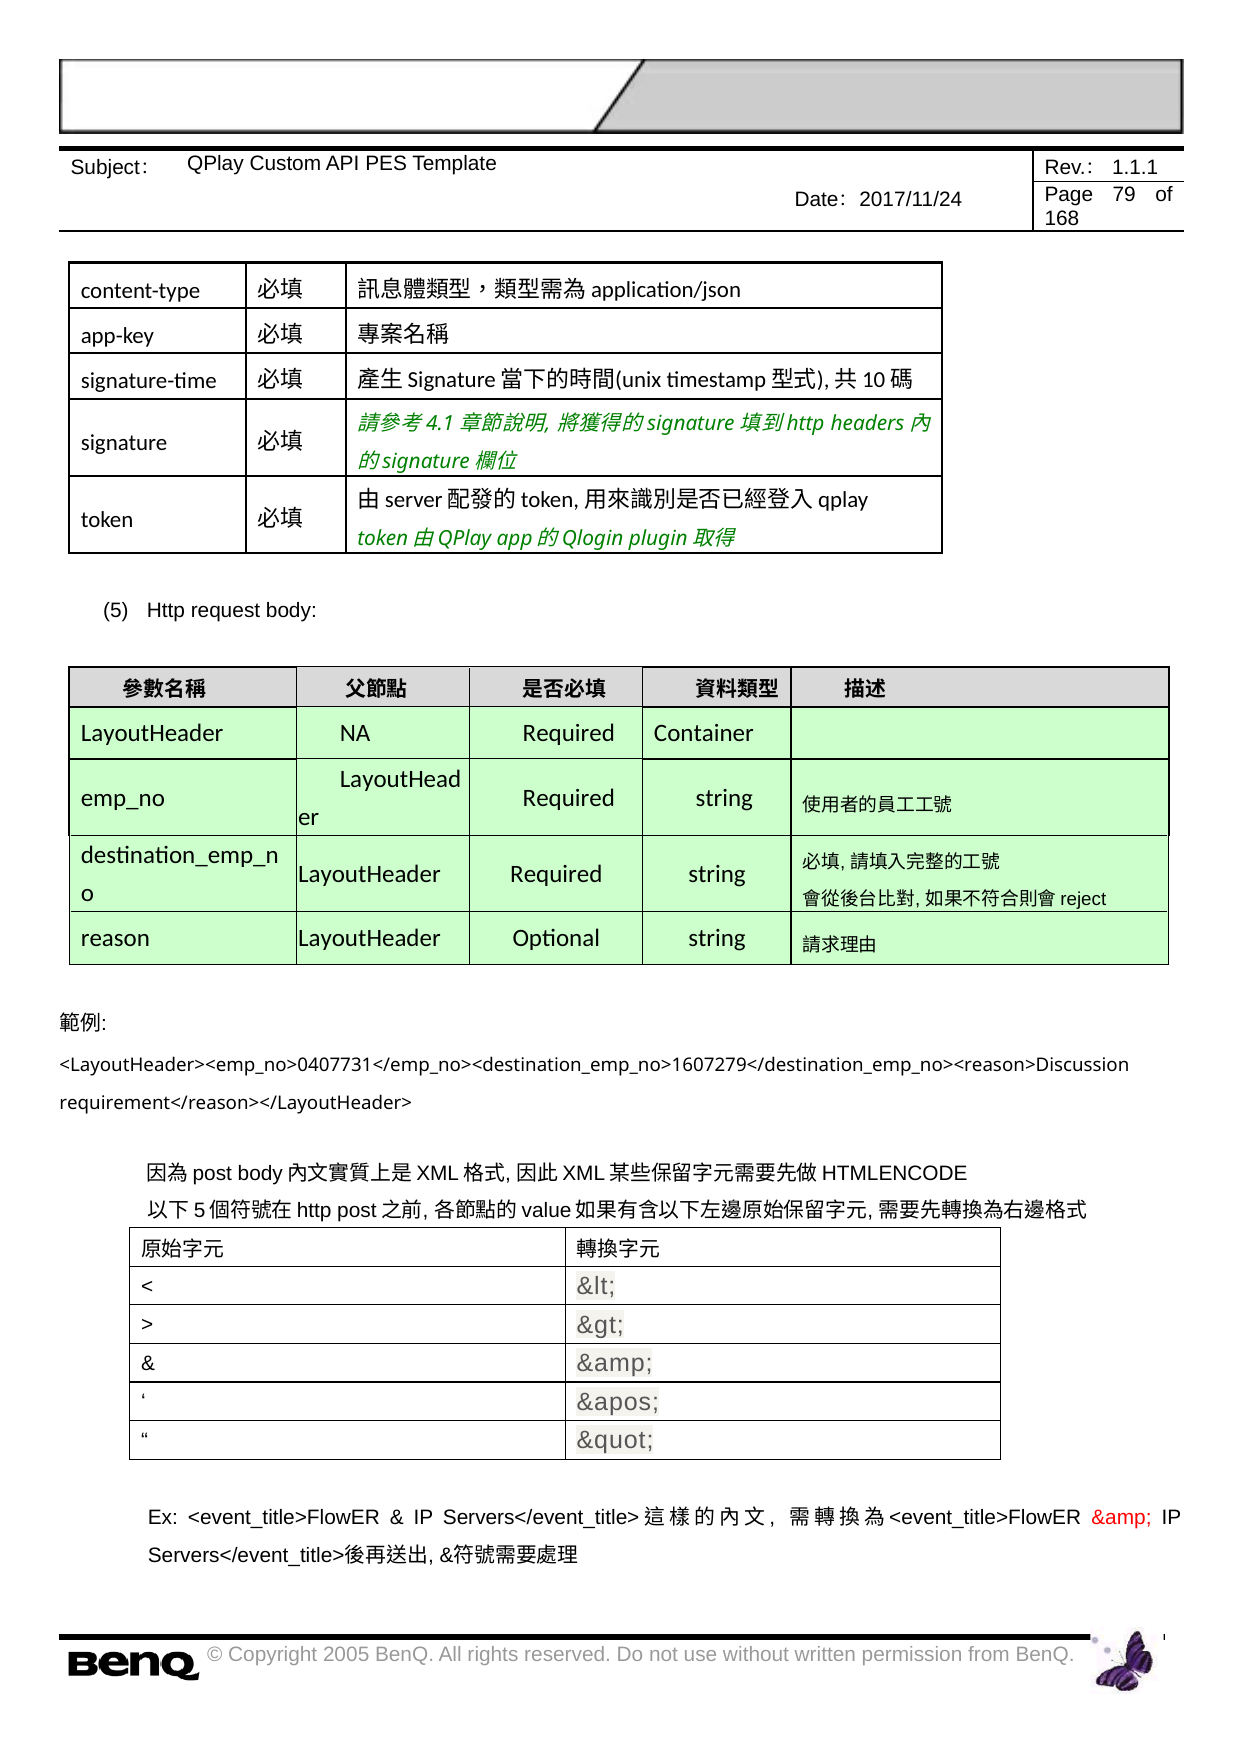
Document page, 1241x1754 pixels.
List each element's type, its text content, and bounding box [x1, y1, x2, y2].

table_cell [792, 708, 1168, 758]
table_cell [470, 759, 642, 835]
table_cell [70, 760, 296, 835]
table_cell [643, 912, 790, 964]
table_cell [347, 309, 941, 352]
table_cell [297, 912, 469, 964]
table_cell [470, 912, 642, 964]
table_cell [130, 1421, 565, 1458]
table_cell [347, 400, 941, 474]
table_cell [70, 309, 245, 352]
list 因為post body內文實質上是XML格式, 因此XML某些保留字元需要先做HTMLENCODE [147, 1152, 1181, 1190]
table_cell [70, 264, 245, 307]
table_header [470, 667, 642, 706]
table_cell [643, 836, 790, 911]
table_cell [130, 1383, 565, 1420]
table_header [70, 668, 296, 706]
text Ex: <event_title>FlowER & IP Servers</event_title>這樣的內文, 需轉換為<event_title>FlowER &amp; IP Servers</event_title>後再送出, &符號需要處理 [148, 1497, 1181, 1572]
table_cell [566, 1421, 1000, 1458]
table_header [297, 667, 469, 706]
text 以下5個符號在http post之前, 各節點的value如果有含以下左邊原始保留字元, 需要先轉換為右邊格式 [148, 1190, 1181, 1227]
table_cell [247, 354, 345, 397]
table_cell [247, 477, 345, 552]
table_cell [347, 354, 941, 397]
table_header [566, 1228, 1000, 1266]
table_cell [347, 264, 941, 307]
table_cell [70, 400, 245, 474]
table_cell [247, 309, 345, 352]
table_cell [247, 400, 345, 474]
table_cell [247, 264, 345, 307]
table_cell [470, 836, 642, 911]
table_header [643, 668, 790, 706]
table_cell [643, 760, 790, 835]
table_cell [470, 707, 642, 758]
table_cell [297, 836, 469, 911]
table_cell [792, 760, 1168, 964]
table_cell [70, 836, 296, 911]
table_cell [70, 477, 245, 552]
list 範例: [59, 1002, 1181, 1040]
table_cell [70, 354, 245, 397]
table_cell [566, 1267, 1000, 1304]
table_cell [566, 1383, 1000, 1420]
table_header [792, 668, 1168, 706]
text <LayoutHeader><emp_no>0407731</emp_no><destination_emp_no>1607279</destination_emp_no><reason>Discussion requirement</reason></LayoutHeader> [59, 1040, 1181, 1115]
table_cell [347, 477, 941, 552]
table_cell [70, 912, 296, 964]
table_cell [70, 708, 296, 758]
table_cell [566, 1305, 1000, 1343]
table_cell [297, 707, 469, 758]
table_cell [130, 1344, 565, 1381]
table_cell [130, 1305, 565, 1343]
picture [59, 59, 1184, 134]
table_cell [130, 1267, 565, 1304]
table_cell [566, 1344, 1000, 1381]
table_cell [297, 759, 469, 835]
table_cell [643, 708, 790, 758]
list Http request body: [103, 591, 1181, 629]
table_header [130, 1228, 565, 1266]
